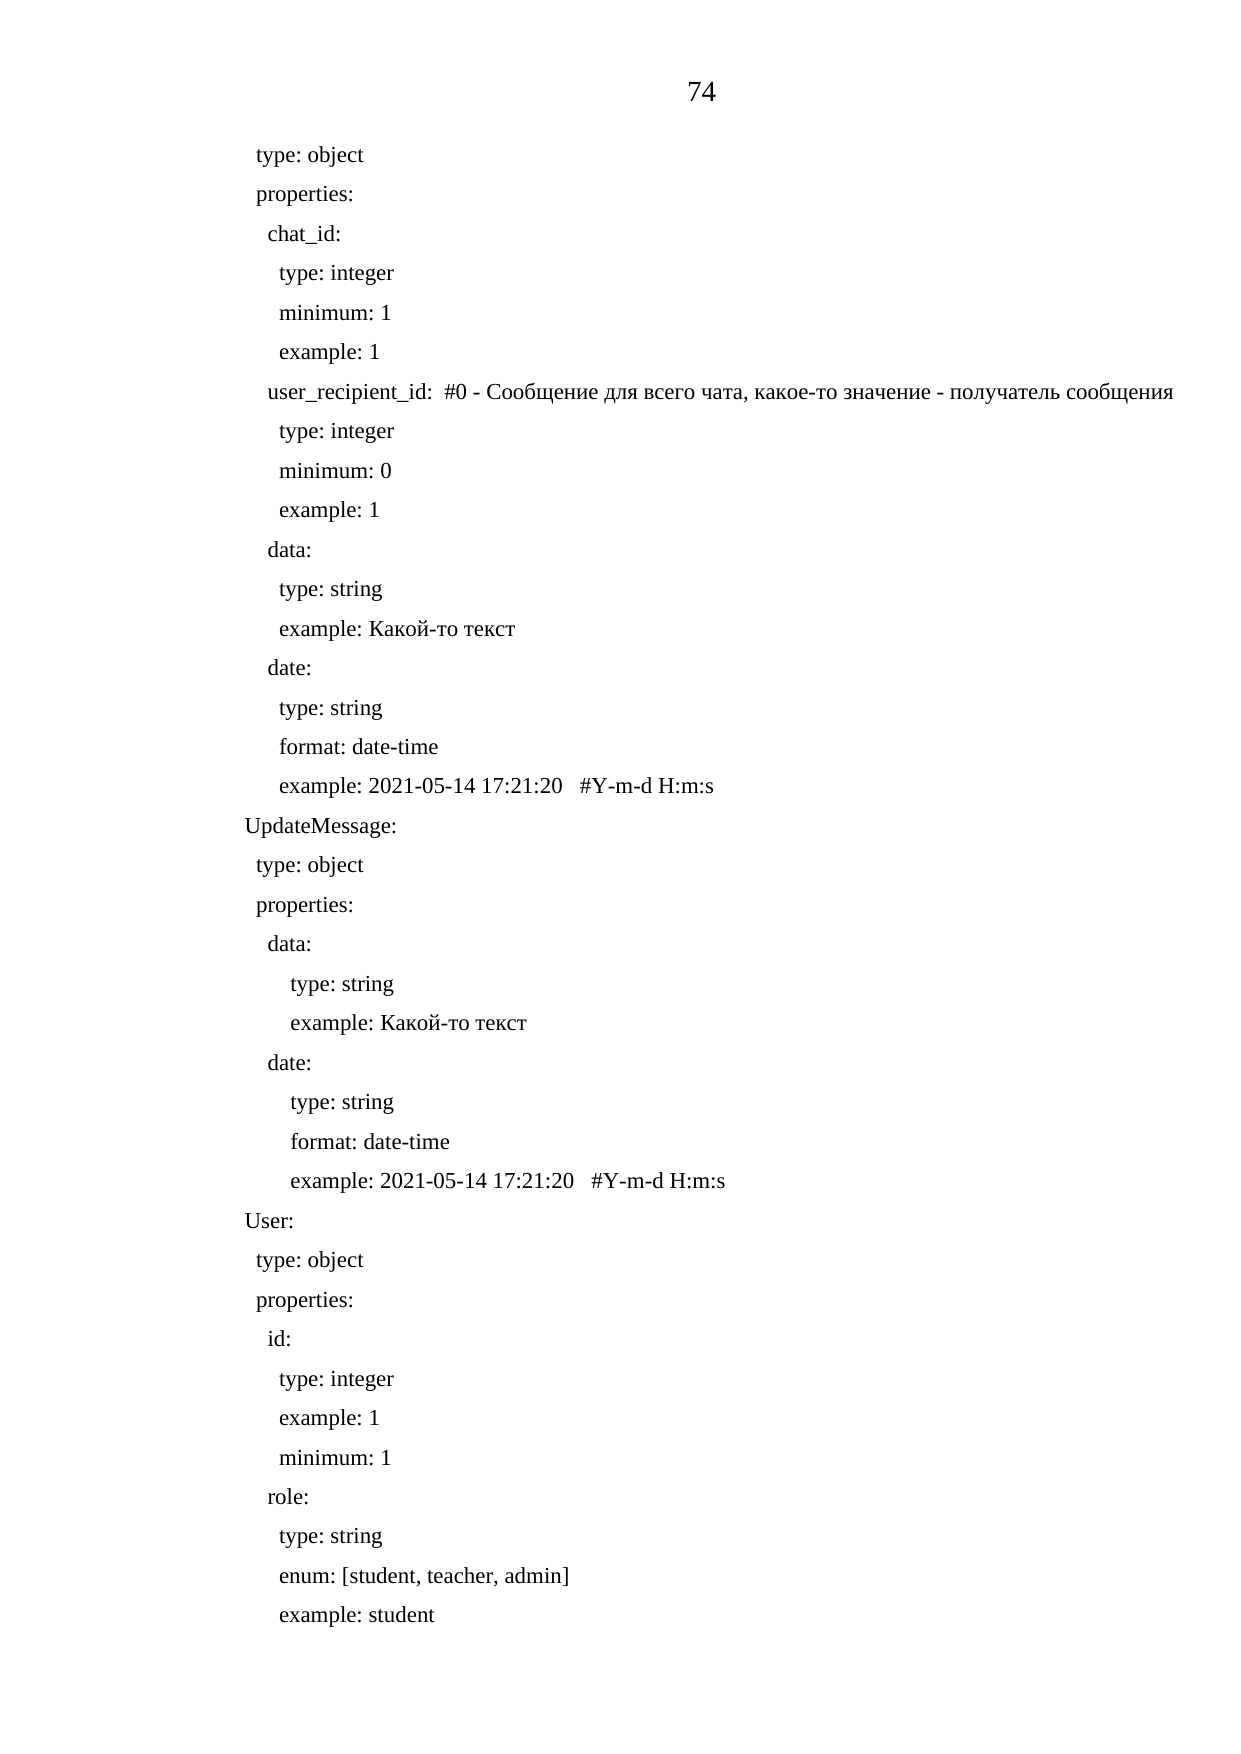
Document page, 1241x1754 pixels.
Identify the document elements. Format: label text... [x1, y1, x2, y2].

text type: integer [148, 417, 1181, 443]
text type: string [148, 970, 1181, 996]
text minimum: 1 [148, 1444, 1181, 1470]
text type: integer [148, 1365, 1181, 1391]
text minimum: 0 [148, 457, 1181, 483]
text type: string [148, 1523, 1181, 1549]
text user_recipient_id: #0 - Сообщение для всего чата, какое-то значение - получатель сообщения [148, 378, 1181, 404]
text example: 2021-05-14 17:21:20 #Y-m-d H:m:s [148, 772, 1181, 799]
text properties: [148, 891, 1181, 917]
text data: [148, 536, 1181, 562]
text UpdateMessage: [148, 812, 1181, 838]
text example: 1 [148, 338, 1181, 364]
text type: string [148, 1088, 1181, 1115]
text type: string [148, 693, 1181, 720]
text example: 1 [148, 496, 1181, 522]
text type: object [148, 141, 1181, 167]
text example: 1 [148, 1404, 1181, 1431]
text id: [148, 1325, 1181, 1352]
text minimum: 1 [148, 299, 1181, 325]
text User: [148, 1207, 1181, 1233]
text example: Какой-то текст [148, 1009, 1181, 1036]
text chat_id: [148, 220, 1181, 246]
text example: student [148, 1602, 1181, 1628]
text role: [148, 1483, 1181, 1509]
text date: [148, 1049, 1181, 1075]
text example: Какой-то текст [148, 614, 1181, 641]
text properties: [148, 1286, 1181, 1312]
text data: [148, 930, 1181, 957]
text type: object [148, 1246, 1181, 1273]
text type: object [148, 851, 1181, 878]
text format: date-time [148, 1128, 1181, 1154]
text enum: [student, teacher, admin] [148, 1562, 1181, 1588]
text type: string [148, 575, 1181, 601]
text format: date-time [148, 733, 1181, 759]
text date: [148, 654, 1181, 680]
text properties: [148, 180, 1181, 207]
text example: 2021-05-14 17:21:20 #Y-m-d H:m:s [148, 1167, 1181, 1194]
text type: integer [148, 259, 1181, 286]
